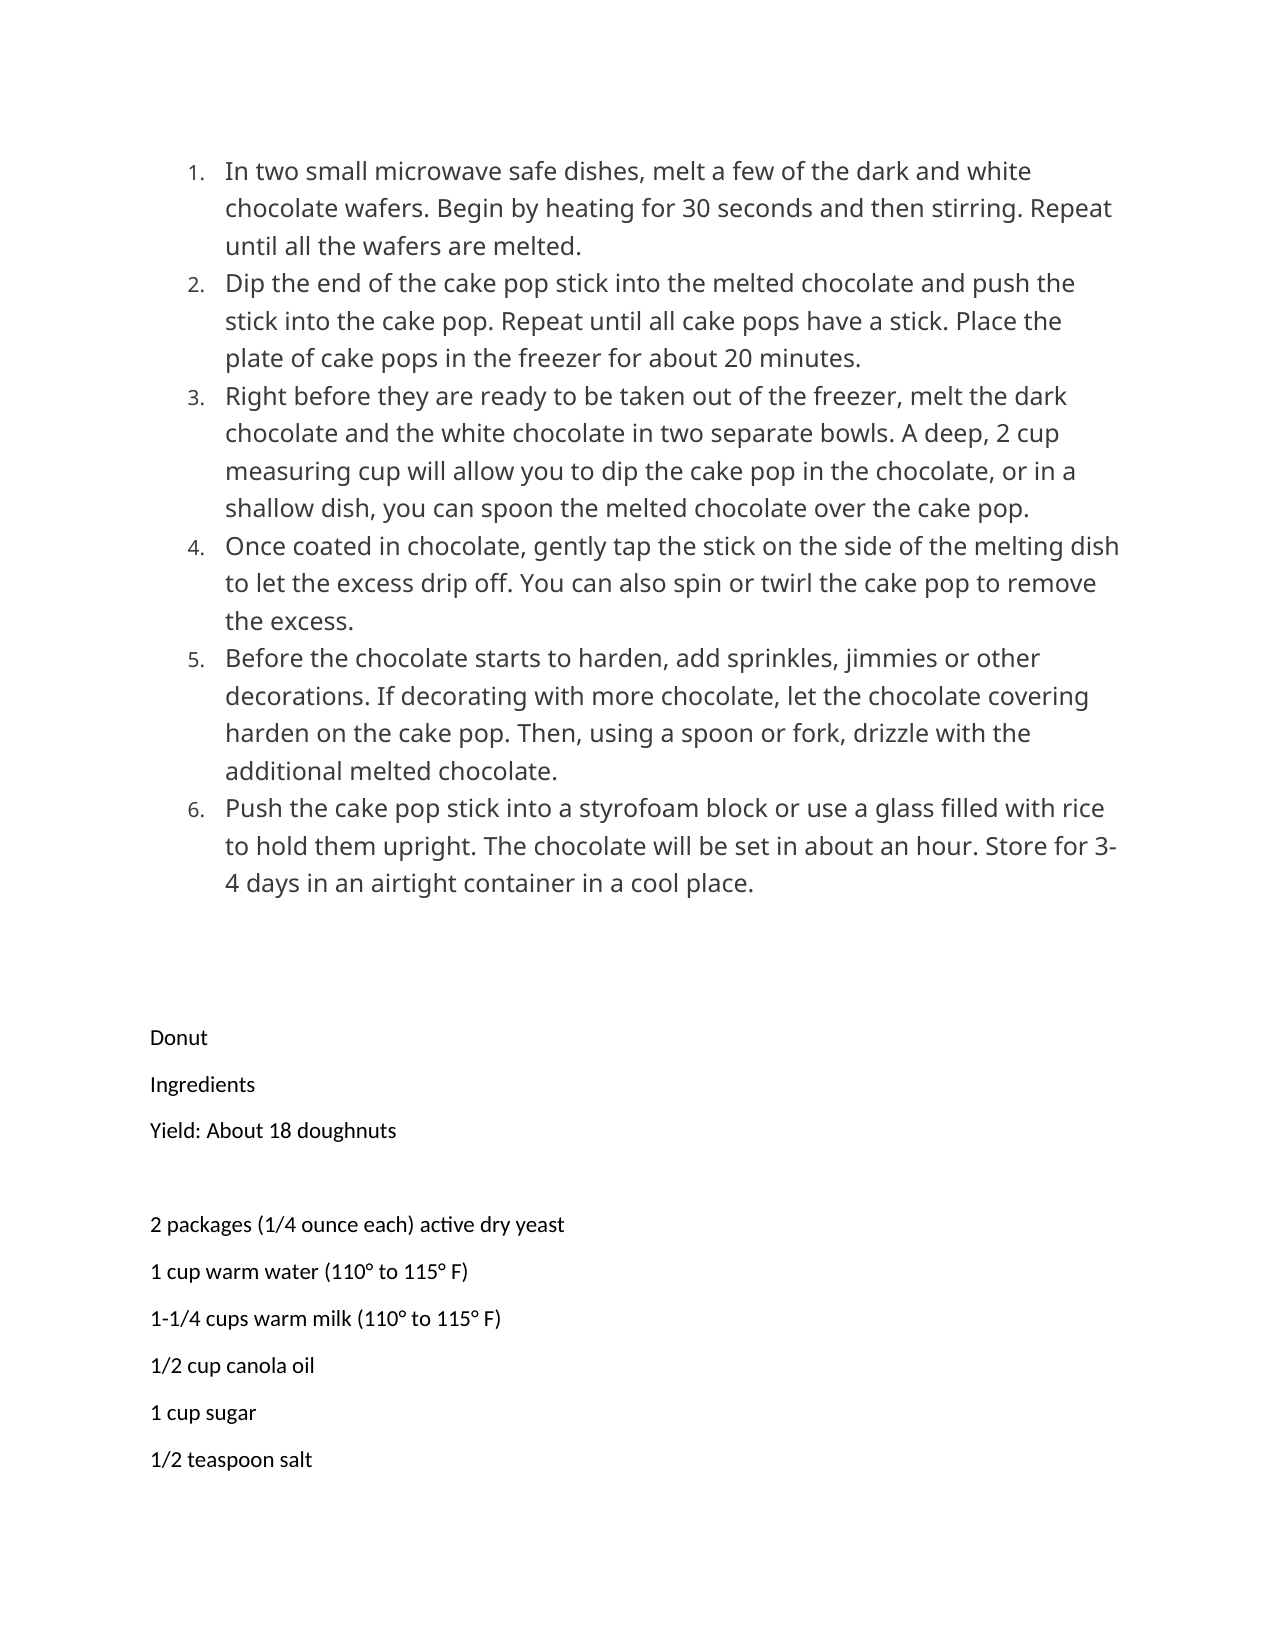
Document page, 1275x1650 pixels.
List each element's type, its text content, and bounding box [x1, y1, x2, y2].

list Before the chocolate starts to harden, add sprinkles, jimmies or other decorations. If decorating with more chocolate, let the chocolate covering harden on the cake pop. Then, using a spoon or fork, drizzle with the additional melted chocolate. [187, 637, 1125, 787]
list Once coated in chocolate, gently tap the stick on the side of the melting dish to let the excess drip off. You can also spin or twirl the cake pop to remove the excess. [187, 525, 1125, 637]
list Push the cake pop stick into a styrofoam block or use a glass filled with rice to hold them upright. The chocolate will be set in about an hour. Store for 3-4 days in an airtight container in a cool place. [187, 787, 1125, 900]
text 1-1/4 cups warm milk (110° to 115° F) [150, 1304, 1125, 1332]
text 2 packages (1/4 ounce each) active dry yeast [150, 1210, 1125, 1238]
text 1 cup warm water (110° to 115° F) [150, 1257, 1125, 1285]
text 1 cup sugar [150, 1398, 1125, 1426]
text 1/2 cup canola oil [150, 1351, 1125, 1379]
list Right before they are ready to be taken out of the freezer, melt the dark chocolate and the white chocolate in two separate bowls. A deep, 2 cup measuring cup will allow you to dip the cake pop in the chocolate, or in a shallow dish, you can spoon the melted chocolate over the cake pop. [187, 375, 1125, 525]
text 1/2 teaspoon salt [150, 1445, 1125, 1473]
list In two small microwave safe dishes, melt a few of the dark and white chocolate wafers. Begin by heating for 30 seconds and then stirring. Repeat until all the wafers are melted. [187, 150, 1125, 262]
text Donut [150, 1023, 1125, 1051]
text Yield: About 18 doughnuts [150, 1117, 1125, 1145]
list Dip the end of the cake pop stick into the melted chocolate and push the stick into the cake pop. Repeat until all cake pops have a stick. Place the plate of cake pops in the freezer for about 20 minutes. [187, 262, 1125, 375]
text Ingredients [150, 1070, 1125, 1098]
